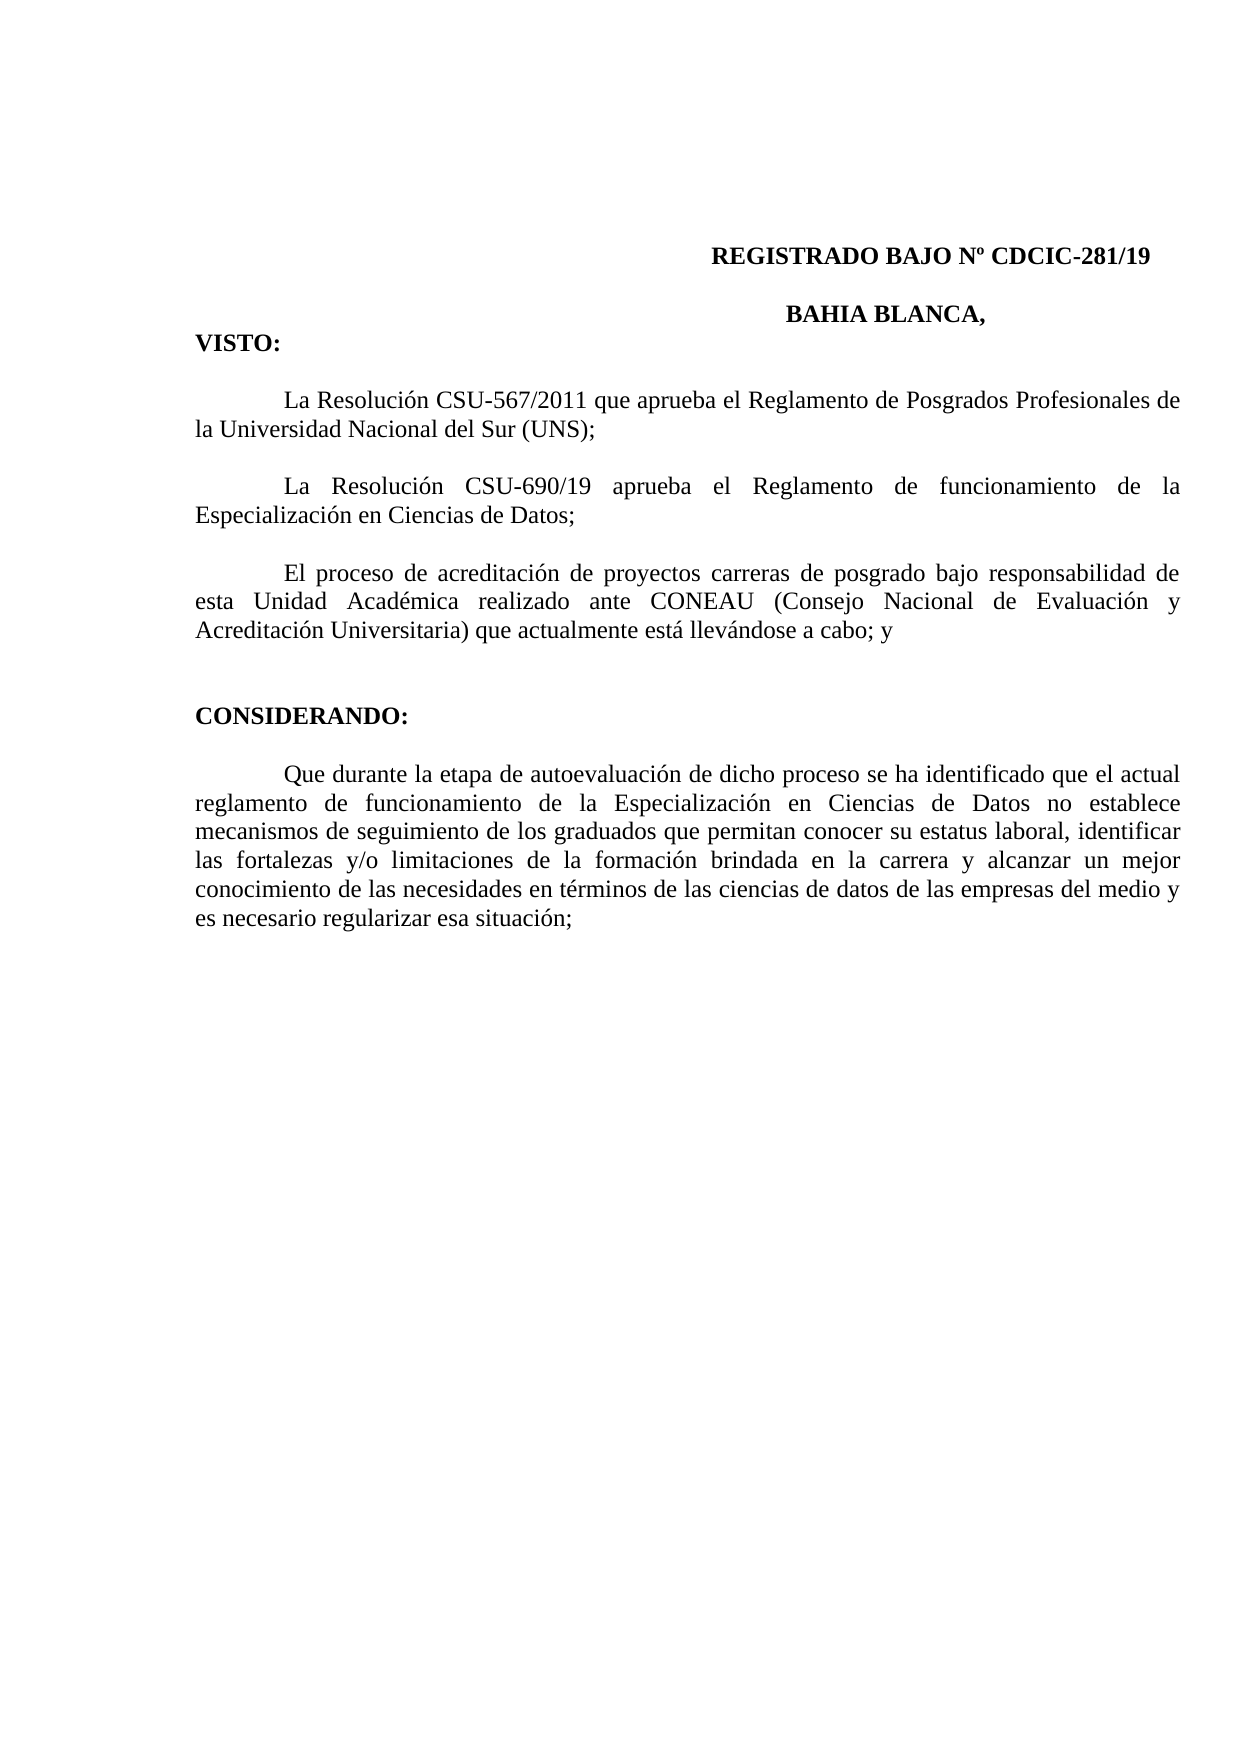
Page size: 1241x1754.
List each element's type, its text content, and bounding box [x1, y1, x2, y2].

text El proceso de acreditación de proyectos carreras de posgrado bajo responsabilidad de esta Unidad Académica realizado ante CONEAU (Consejo Nacional de Evaluación y Acreditación Universitaria) que actualmente está llevándose a cabo; y [195, 558, 1181, 644]
text VISTO: [195, 328, 1181, 356]
text La Resolución CSU-567/2011 que aprueba el Reglamento de Posgrados Profesionales de la Universidad Nacional del Sur (UNS); [195, 385, 1181, 443]
text BAHIA BLANCA, [195, 299, 1181, 328]
text La Resolución CSU-690/19 aprueba el Reglamento de funcionamiento de la Especialización en Ciencias de Datos; [195, 471, 1181, 529]
text CONSIDERANDO: [195, 701, 1181, 730]
text Que durante la etapa de autoevaluación de dicho proceso se ha identificado que el actual reglamento de funcionamiento de la Especialización en Ciencias de Datos no establece mecanismos de seguimiento de los graduados que permitan conocer su estatus laboral, identificar las fortalezas y/o limitaciones de la formación brindada en la carrera y alcanzar un mejor conocimiento de las necesidades en términos de las ciencias de datos de las empresas del medio y es necesario regularizar esa situación; [195, 759, 1181, 931]
subtitle REGISTRADO BAJO Nº CDCIC-281/19 [637, 241, 1181, 270]
